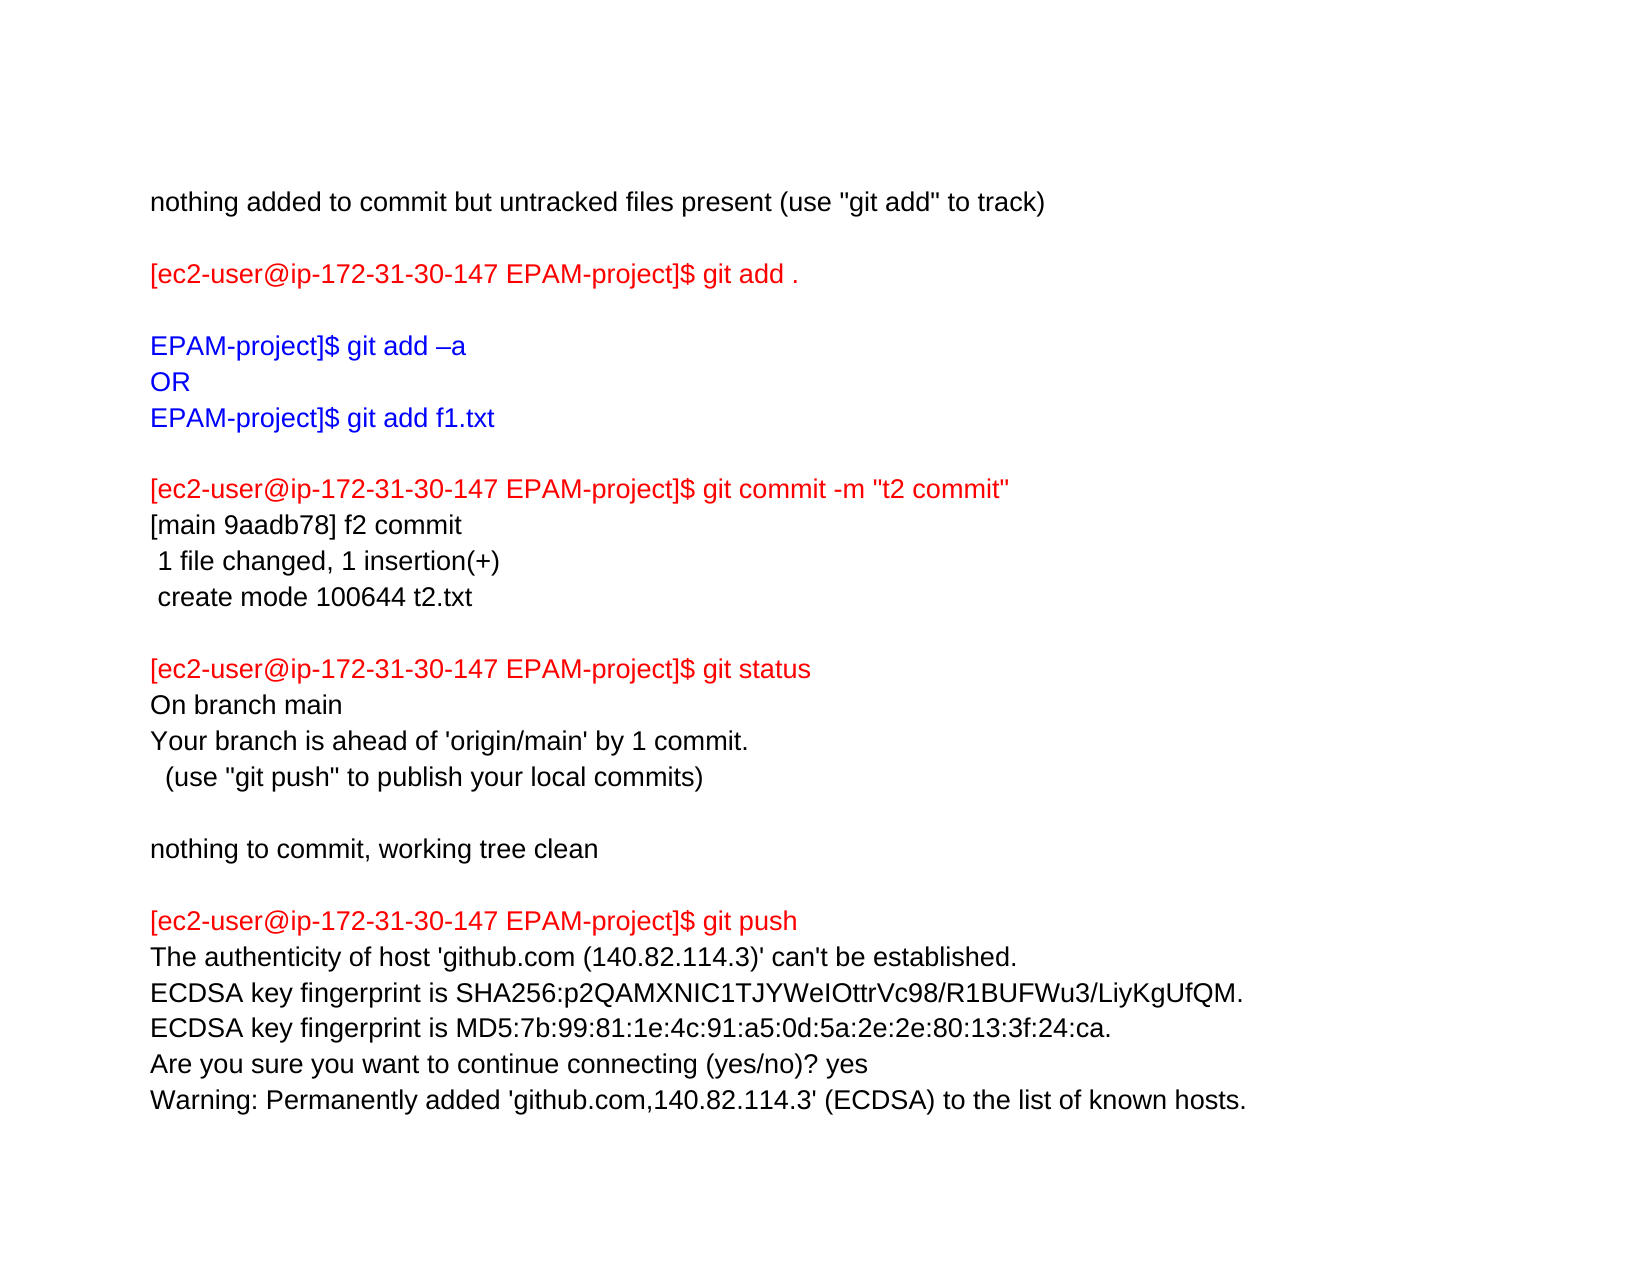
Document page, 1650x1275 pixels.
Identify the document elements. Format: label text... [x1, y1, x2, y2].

text EPAM-project]$ git add –a [150, 330, 1500, 361]
text OR [150, 366, 1500, 397]
text [main 9aadb78] f2 commit [150, 509, 1500, 541]
text nothing to commit, working tree clean [150, 833, 1500, 864]
text [ec2-user@ip-172-31-30-147 EPAM-project]$ git push [150, 905, 1500, 936]
text (use "git push" to publish your local commits) [150, 761, 1500, 792]
text create mode 100644 t2.txt [150, 581, 1500, 612]
text On branch main [150, 689, 1500, 720]
text [ec2-user@ip-172-31-30-147 EPAM-project]$ git commit -m "t2 commit" [150, 473, 1500, 505]
text [ec2-user@ip-172-31-30-147 EPAM-project]$ git add . [150, 258, 1500, 289]
text Are you sure you want to continue connecting (yes/no)? yes [150, 1048, 1500, 1080]
text EPAM-project]$ git add f1.txt [150, 402, 1500, 433]
text [ec2-user@ip-172-31-30-147 EPAM-project]$ git status [150, 653, 1500, 684]
text Your branch is ahead of 'origin/main' by 1 commit. [150, 725, 1500, 756]
text Warning: Permanently added 'github.com,140.82.114.3' (ECDSA) to the list of known hosts. [150, 1084, 1500, 1116]
text nothing added to commit but untracked files present (use "git add" to track) [150, 186, 1500, 217]
text 1 file changed, 1 insertion(+) [150, 545, 1500, 577]
text ECDSA key fingerprint is MD5:7b:99:81:1e:4c:91:a5:0d:5a:2e:2e:80:13:3f:24:ca. [150, 1012, 1500, 1044]
text ECDSA key fingerprint is SHA256:p2QAMXNIC1TJYWeIOttrVc98/R1BUFWu3/LiyKgUfQM. [150, 977, 1500, 1008]
text The authenticity of host 'github.com (140.82.114.3)' can't be established. [150, 941, 1500, 972]
